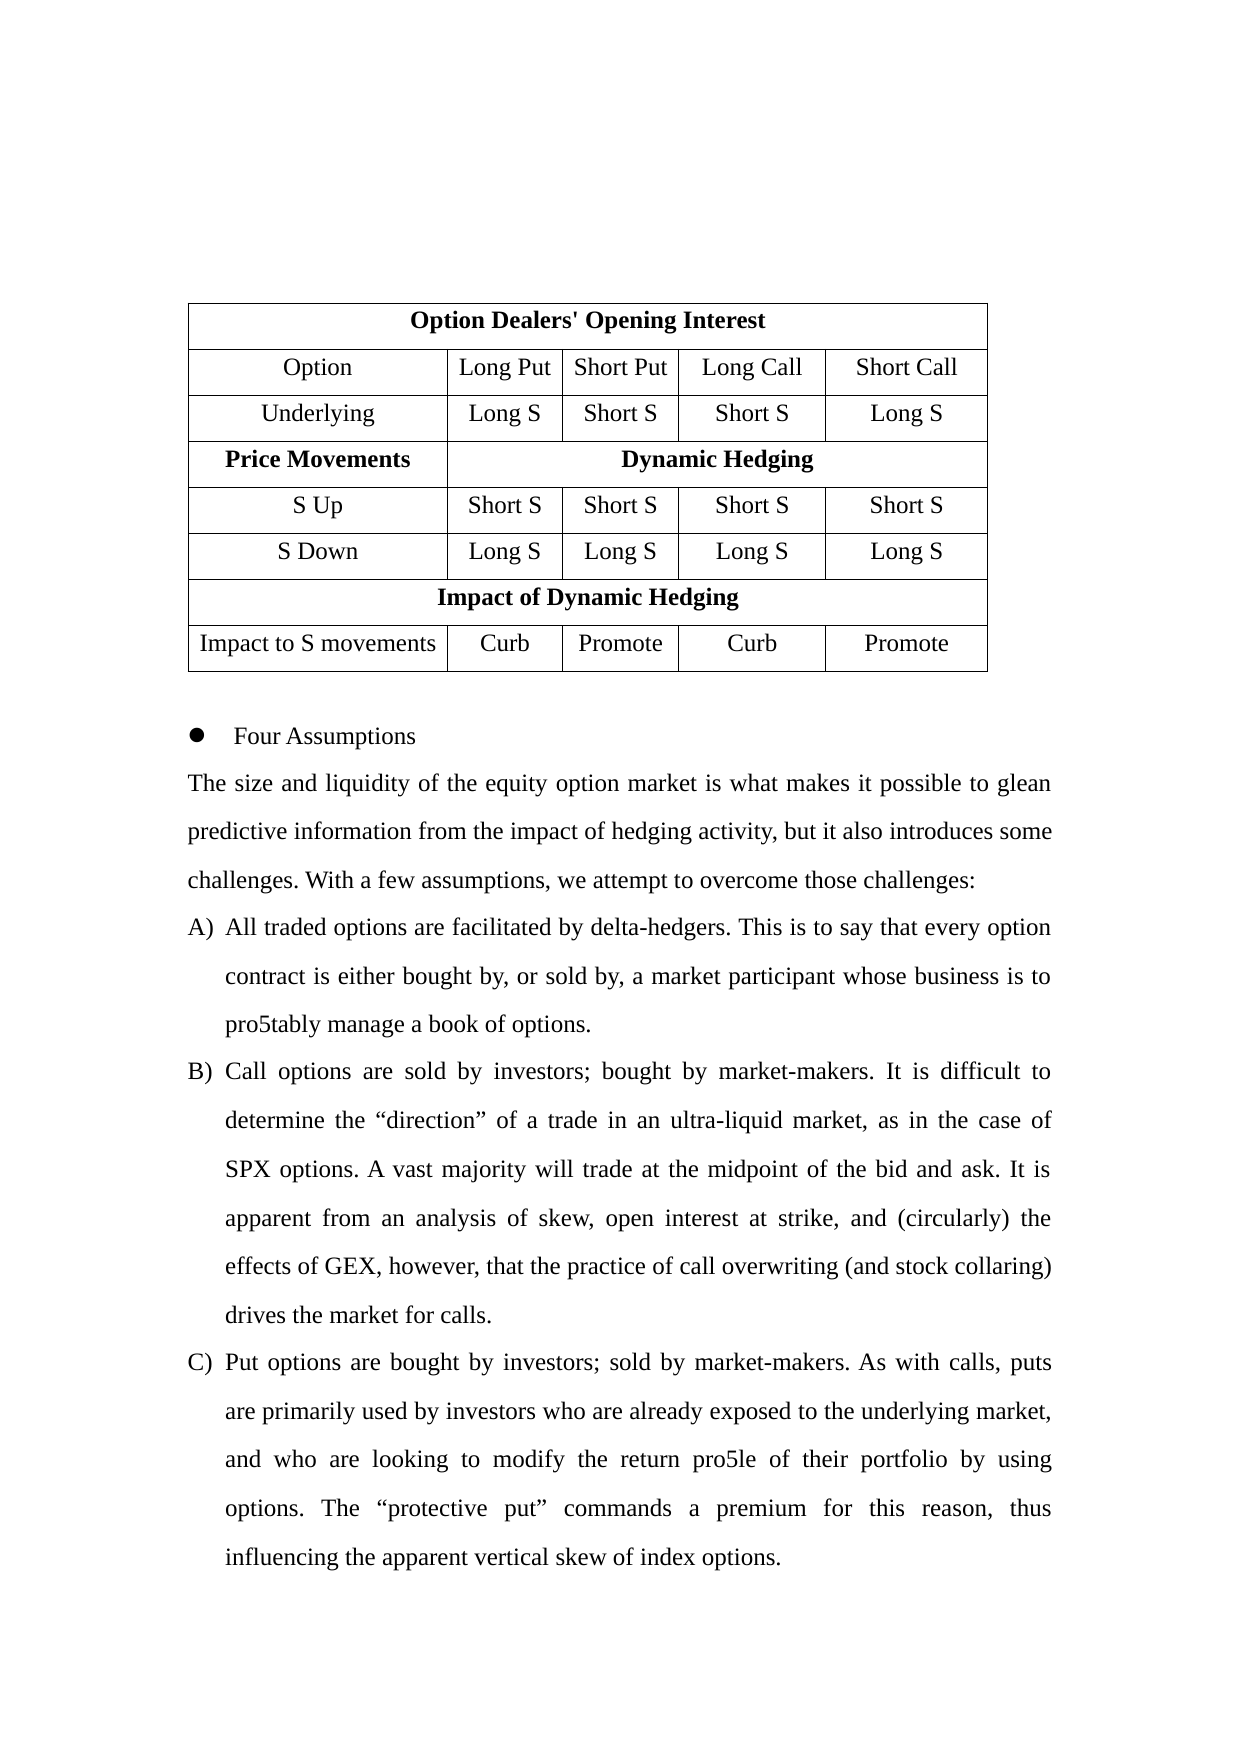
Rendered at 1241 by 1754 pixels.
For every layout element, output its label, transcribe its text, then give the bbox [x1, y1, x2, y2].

table_cell Curb [679, 626, 825, 671]
table_cell Short S [448, 488, 562, 533]
table_cell Underlying [189, 396, 447, 441]
table_cell Promote [563, 626, 678, 671]
table_cell Curb [448, 626, 562, 671]
table_cell Long S [679, 534, 825, 579]
table_cell Long Put [448, 350, 562, 395]
table_cell Long S [826, 534, 987, 579]
table_cell Long S [826, 396, 987, 441]
table_cell Short Call [826, 350, 987, 395]
table_cell Short S [679, 488, 825, 533]
table_cell Short S [563, 488, 678, 533]
table_cell Short S [563, 396, 678, 441]
table_cell S Up [189, 488, 447, 533]
table_cell Impact of Dynamic Hedging [189, 580, 987, 625]
table_cell Short S [826, 488, 987, 533]
table_cell S Down [189, 534, 447, 579]
table_cell Option [189, 350, 447, 395]
table_cell Long S [563, 534, 678, 579]
list Four Assumptions [187, 719, 1053, 751]
list All traded options are facilitated by delta-hedgers. This is to say that every option contract is either bought by, or sold by, a market participant whose business is to pro5tably manage a book of options. [187, 910, 1053, 1040]
list Put options are bought by investors; sold by market-makers. As with calls, puts are primarily used by investors who are already exposed to the underlying market, and who are looking to modify the return pro5le of their portfolio by using options. The “protective put” commands a premium for this reason, thus influencing the apparent vertical skew of index options. [187, 1345, 1053, 1573]
table_cell Short Put [563, 350, 678, 395]
table_cell Dynamic Hedging [448, 442, 987, 487]
table_cell Long S [448, 396, 562, 441]
table_cell Short S [679, 396, 825, 441]
table_cell Long Call [679, 350, 825, 395]
table_cell Long S [448, 534, 562, 579]
table_cell Impact to S movements [189, 626, 447, 671]
table_cell Price Movements [189, 442, 447, 487]
table_cell Promote [826, 626, 987, 671]
table_header Option Dealers' Opening Interest [189, 304, 987, 349]
list Call options are sold by investors; bought by market-makers. It is difficult to determine the “direction” of a trade in an ultra-liquid market, as in the case of SPX options. A vast majority will trade at the midpoint of the bid and ask. It is apparent from an analysis of skew, open interest at strike, and (circularly) the effects of GEX, however, that the practice of call overwriting (and stock collaring) drives the market for calls. [187, 1054, 1053, 1331]
text The size and liquidity of the equity option market is what makes it possible to glean predictive information from the impact of hedging activity, but it also introduces some challenges. With a few assumptions, we attempt to overcome those challenges: [187, 766, 1053, 896]
